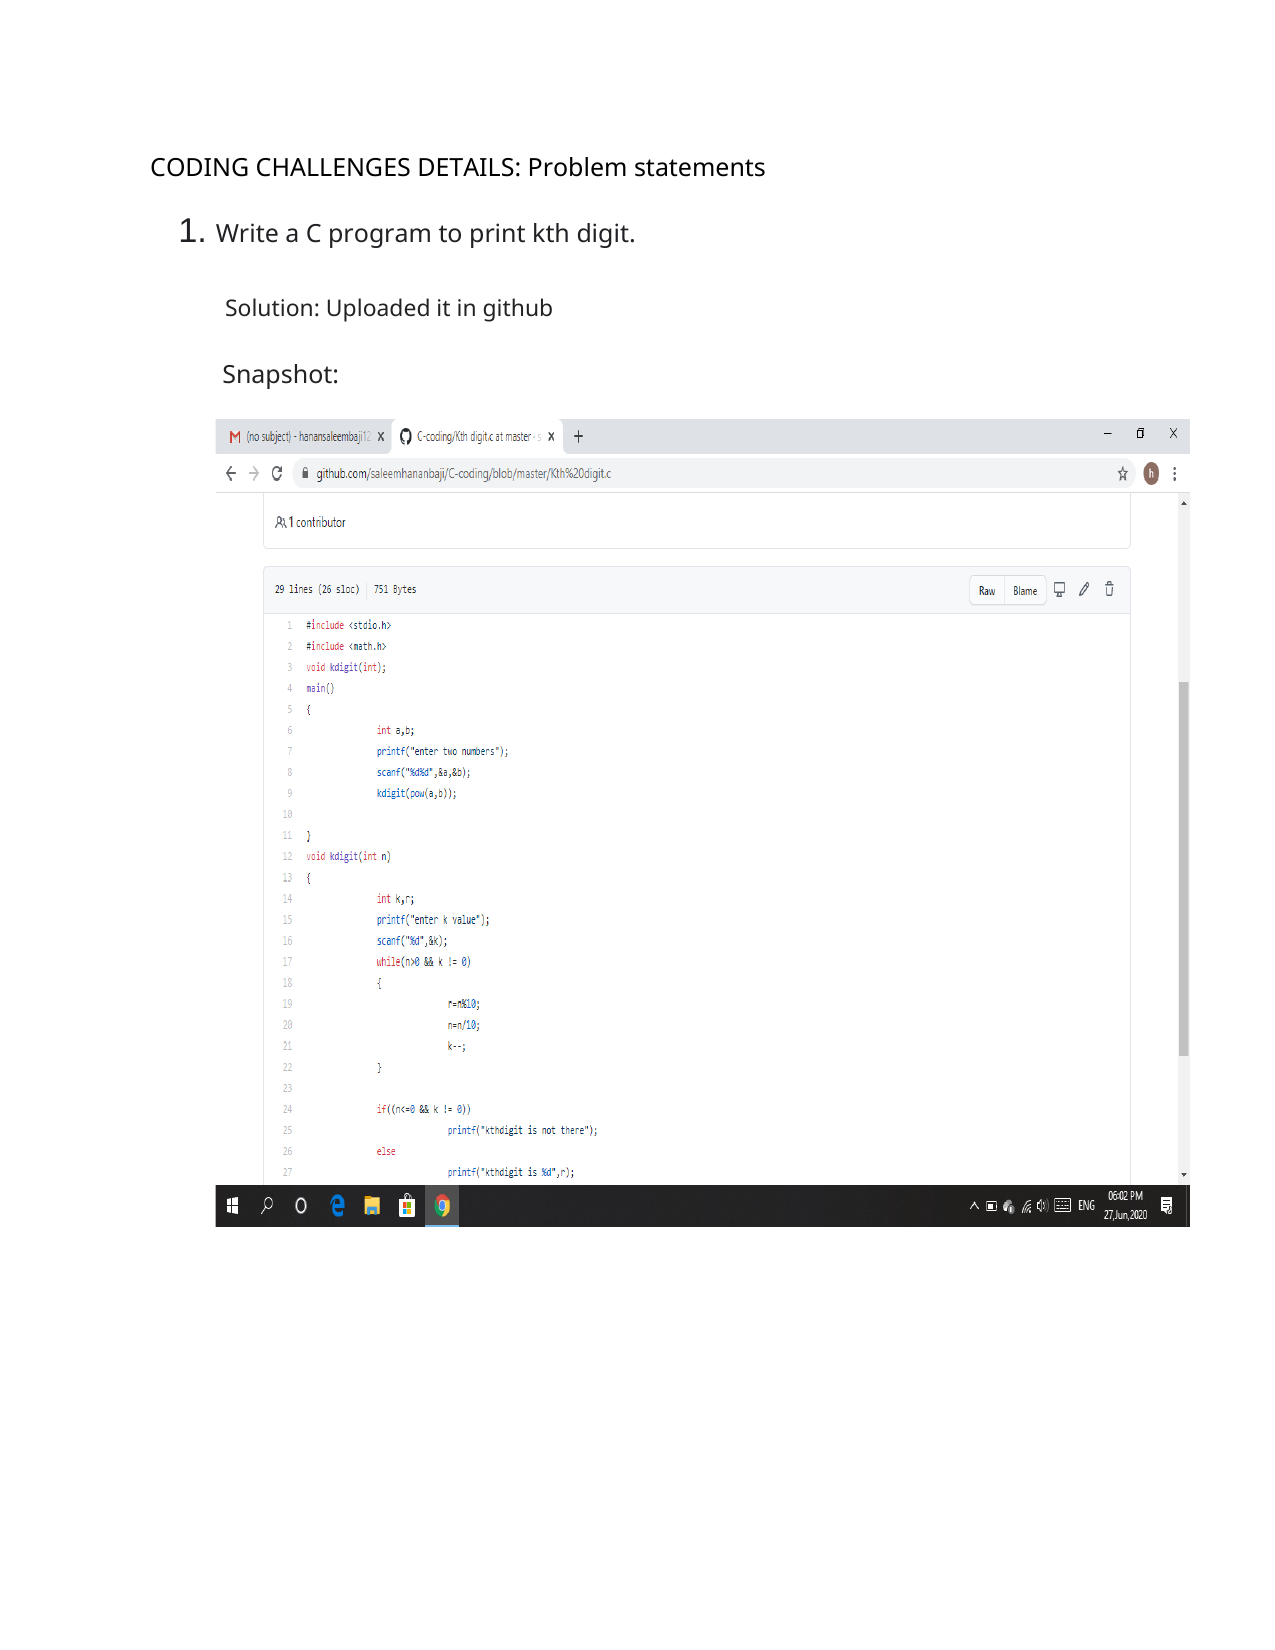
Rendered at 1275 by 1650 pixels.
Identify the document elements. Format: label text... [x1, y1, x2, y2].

list Solution: Uploaded it in github [225, 291, 1125, 323]
text CODING CHALLENGES DETAILS: Problem statements [150, 150, 1125, 184]
picture [215, 419, 1191, 1244]
list Write a C program to print kth digit. [178, 210, 1125, 249]
text Snapshot: [150, 357, 1125, 391]
